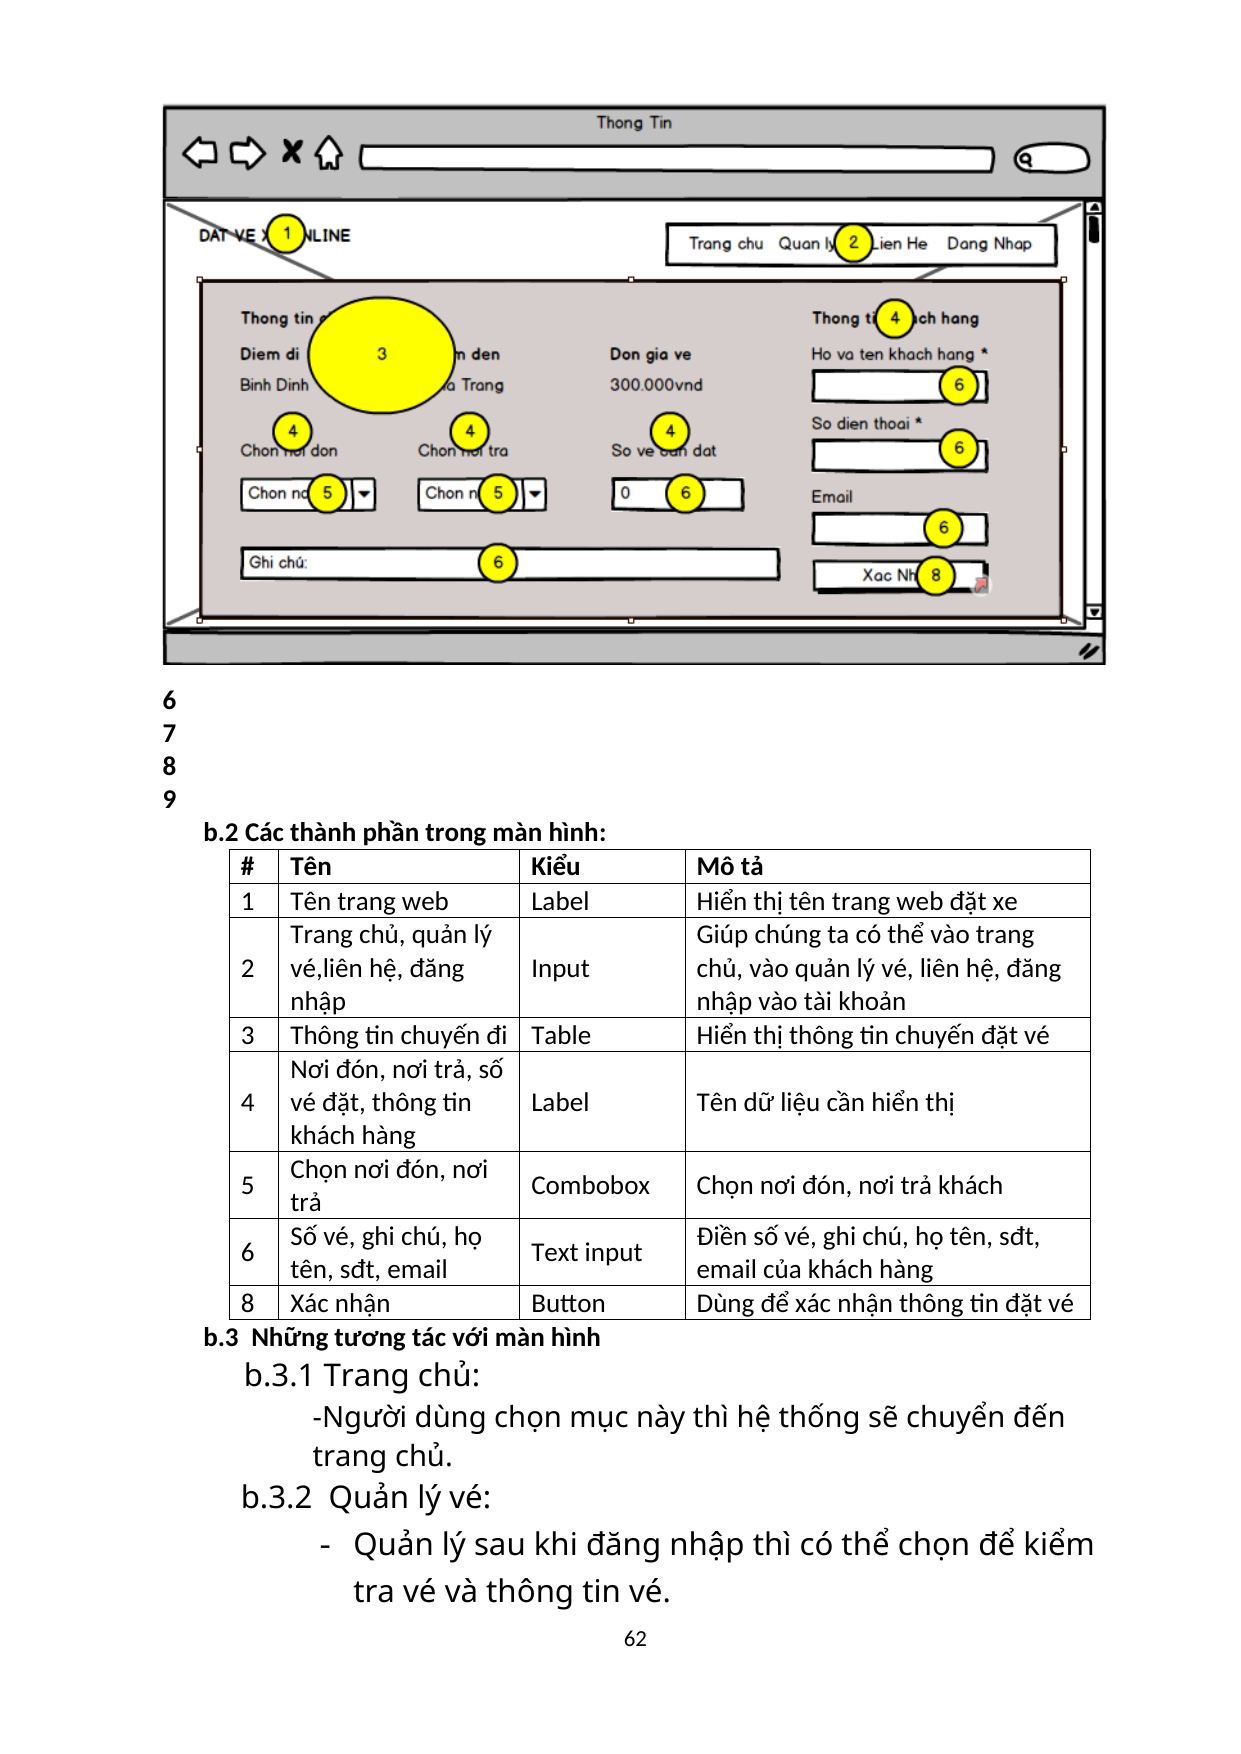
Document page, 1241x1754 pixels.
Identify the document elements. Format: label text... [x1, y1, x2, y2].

table_cell 5 [230, 1152, 278, 1218]
picture [162, 103, 1107, 665]
table_cell Xác nhận [279, 1286, 519, 1319]
table_header Tên [279, 850, 519, 883]
table_cell Dùng để xác nhận thông tin đặt vé [686, 1286, 1090, 1319]
table_header Kiểu [520, 850, 685, 883]
text b.3 Những tương tác với màn hình [203, 1320, 1107, 1353]
table_cell Hiển thị tên trang web đặt xe [686, 884, 1090, 917]
table_cell 2 [230, 918, 278, 1017]
table_cell Trang chủ, quản lý vé,liên hệ, đăng nhập [279, 918, 519, 1017]
table_cell Text input [520, 1219, 685, 1285]
table_cell Số vé, ghi chú, họ tên, sđt, email [279, 1219, 519, 1285]
table_cell Thông tin chuyến đi [279, 1018, 519, 1051]
text -Người dùng chọn mục này thì hệ thống sẽ chuyển đến trang chủ. [312, 1396, 1107, 1475]
table_cell 6 [230, 1219, 278, 1285]
table_cell Nơi đón, nơi trả, số vé đặt, thông tin khách hàng [279, 1052, 519, 1151]
table_cell Điền số vé, ghi chú, họ tên, sđt, email của khách hàng [686, 1219, 1090, 1285]
table_cell Chọn nơi đón, nơi trả [279, 1152, 519, 1218]
table_cell Giúp chúng ta có thể vào trang chủ, vào quản lý vé, liên hệ, đăng nhập vào tài khoản [686, 918, 1090, 1017]
table_cell Tên dữ liệu cần hiển thị [686, 1052, 1090, 1151]
text b.3.2 Quản lý vé: [241, 1476, 1107, 1518]
table_cell Label [520, 1052, 685, 1151]
table_cell Button [520, 1286, 685, 1319]
table_header Mô tả [686, 850, 1090, 883]
table_header # [230, 850, 278, 883]
table_cell Table [520, 1018, 685, 1051]
table_cell 1 [230, 884, 278, 917]
text b.3.1 Trang chủ: [244, 1353, 1107, 1396]
table_cell Tên trang web [279, 884, 519, 917]
list Quản lý sau khi đăng nhập thì có thể chọn để kiểm tra vé và thông tin vé. [316, 1522, 1107, 1611]
table_cell 3 [230, 1018, 278, 1051]
table_cell Input [520, 918, 685, 1017]
table_cell 8 [230, 1286, 278, 1319]
table_cell 4 [230, 1052, 278, 1151]
table_cell Hiển thị thông tin chuyến đặt vé [686, 1018, 1090, 1051]
table_cell Label [520, 884, 685, 917]
table_cell Chọn nơi đón, nơi trả khách [686, 1152, 1090, 1218]
table_cell Combobox [520, 1152, 685, 1218]
text b.2 Các thành phần trong màn hình: [203, 815, 1107, 848]
